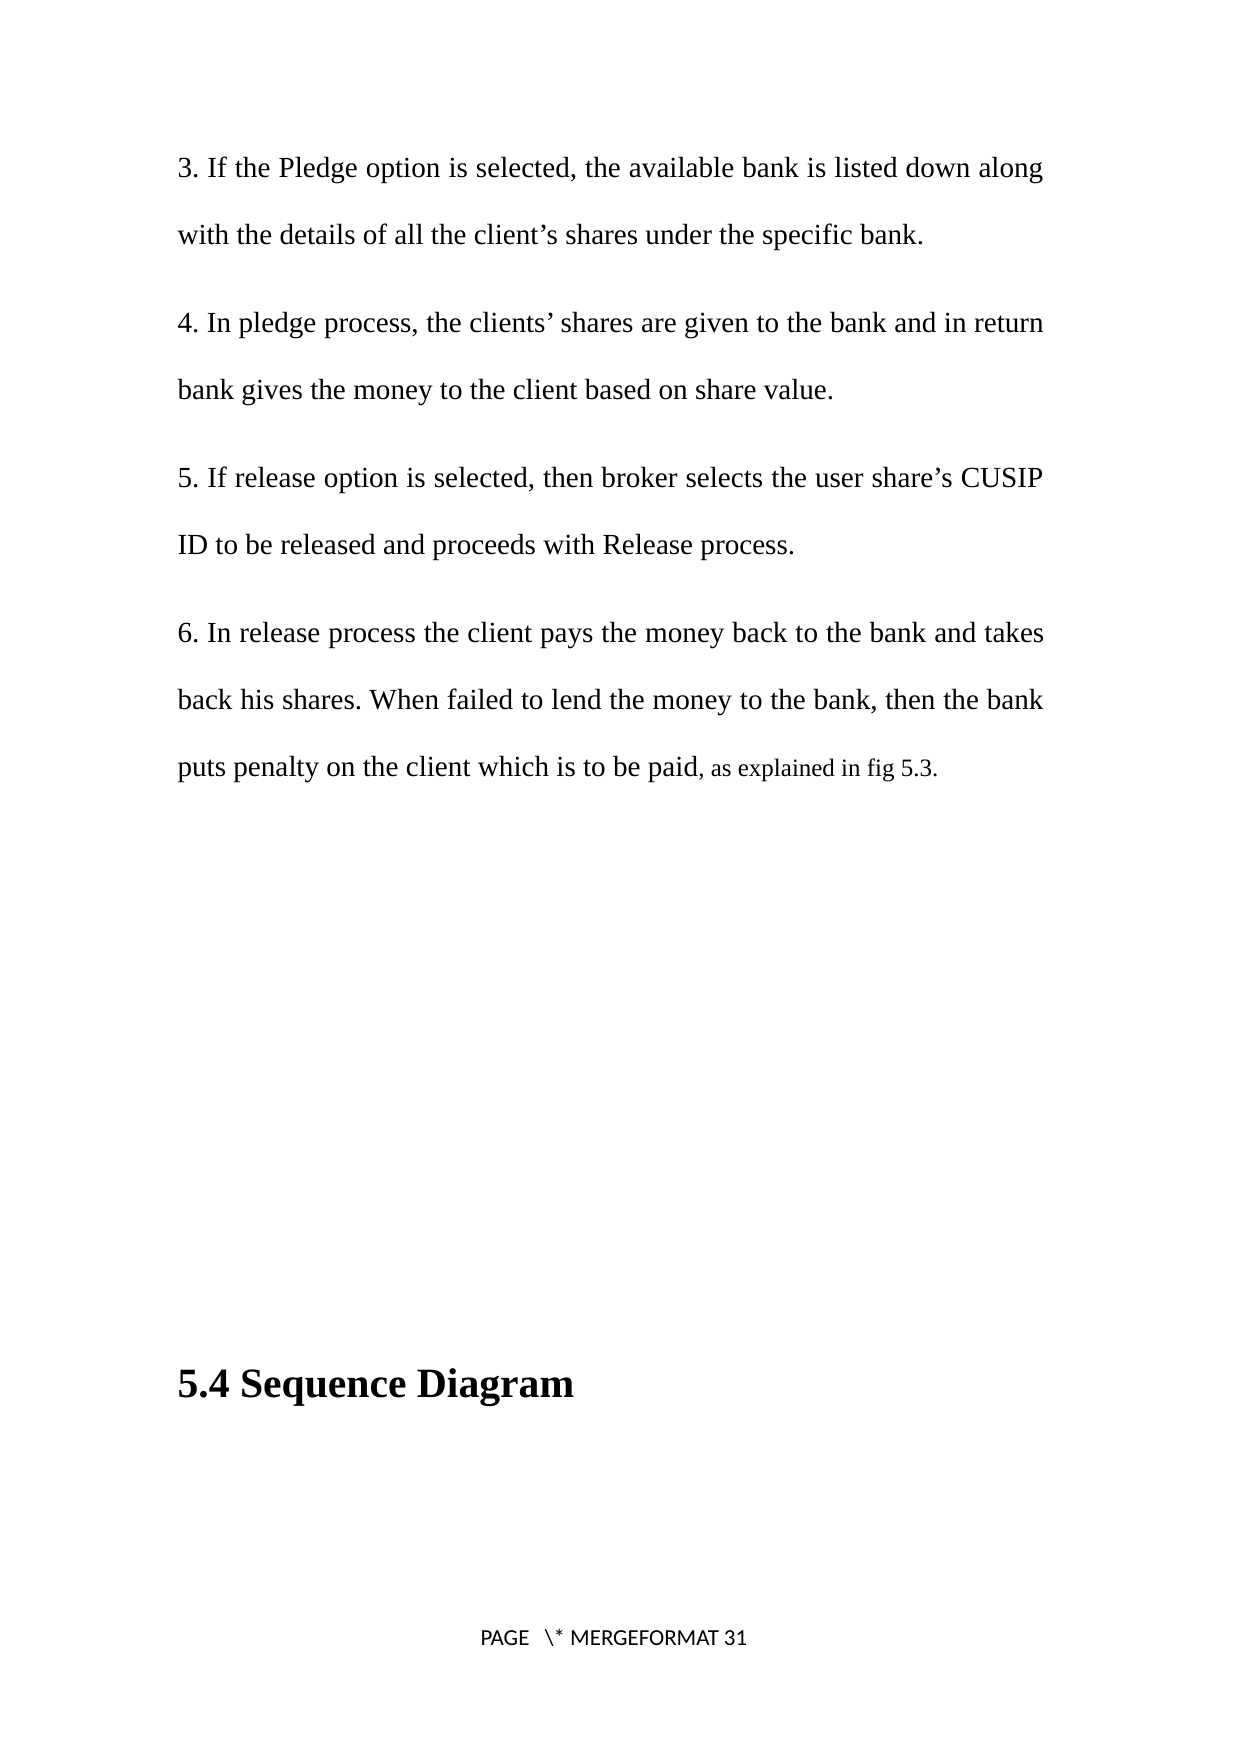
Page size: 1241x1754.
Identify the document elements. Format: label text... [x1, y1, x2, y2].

text 5.4 Sequence Diagram [177, 1358, 1045, 1406]
text 3. If the Pledge option is selected, the available bank is listed down along with the details of all the client’s shares under the specific bank. [177, 150, 1045, 251]
text 5. If release option is selected, then broker selects the user share’s CUSIP ID to be released and proceeds with Release process. [177, 460, 1045, 561]
text 6. In release process the client pays the money back to the bank and takes back his shares. When failed to lend the money to the bank, then the bank puts penalty on the client which is to be paid, as explained in fig 5.3. [177, 615, 1045, 783]
text 4. In pledge process, the clients’ shares are given to the bank and in return bank gives the money to the client based on share value. [177, 305, 1045, 406]
